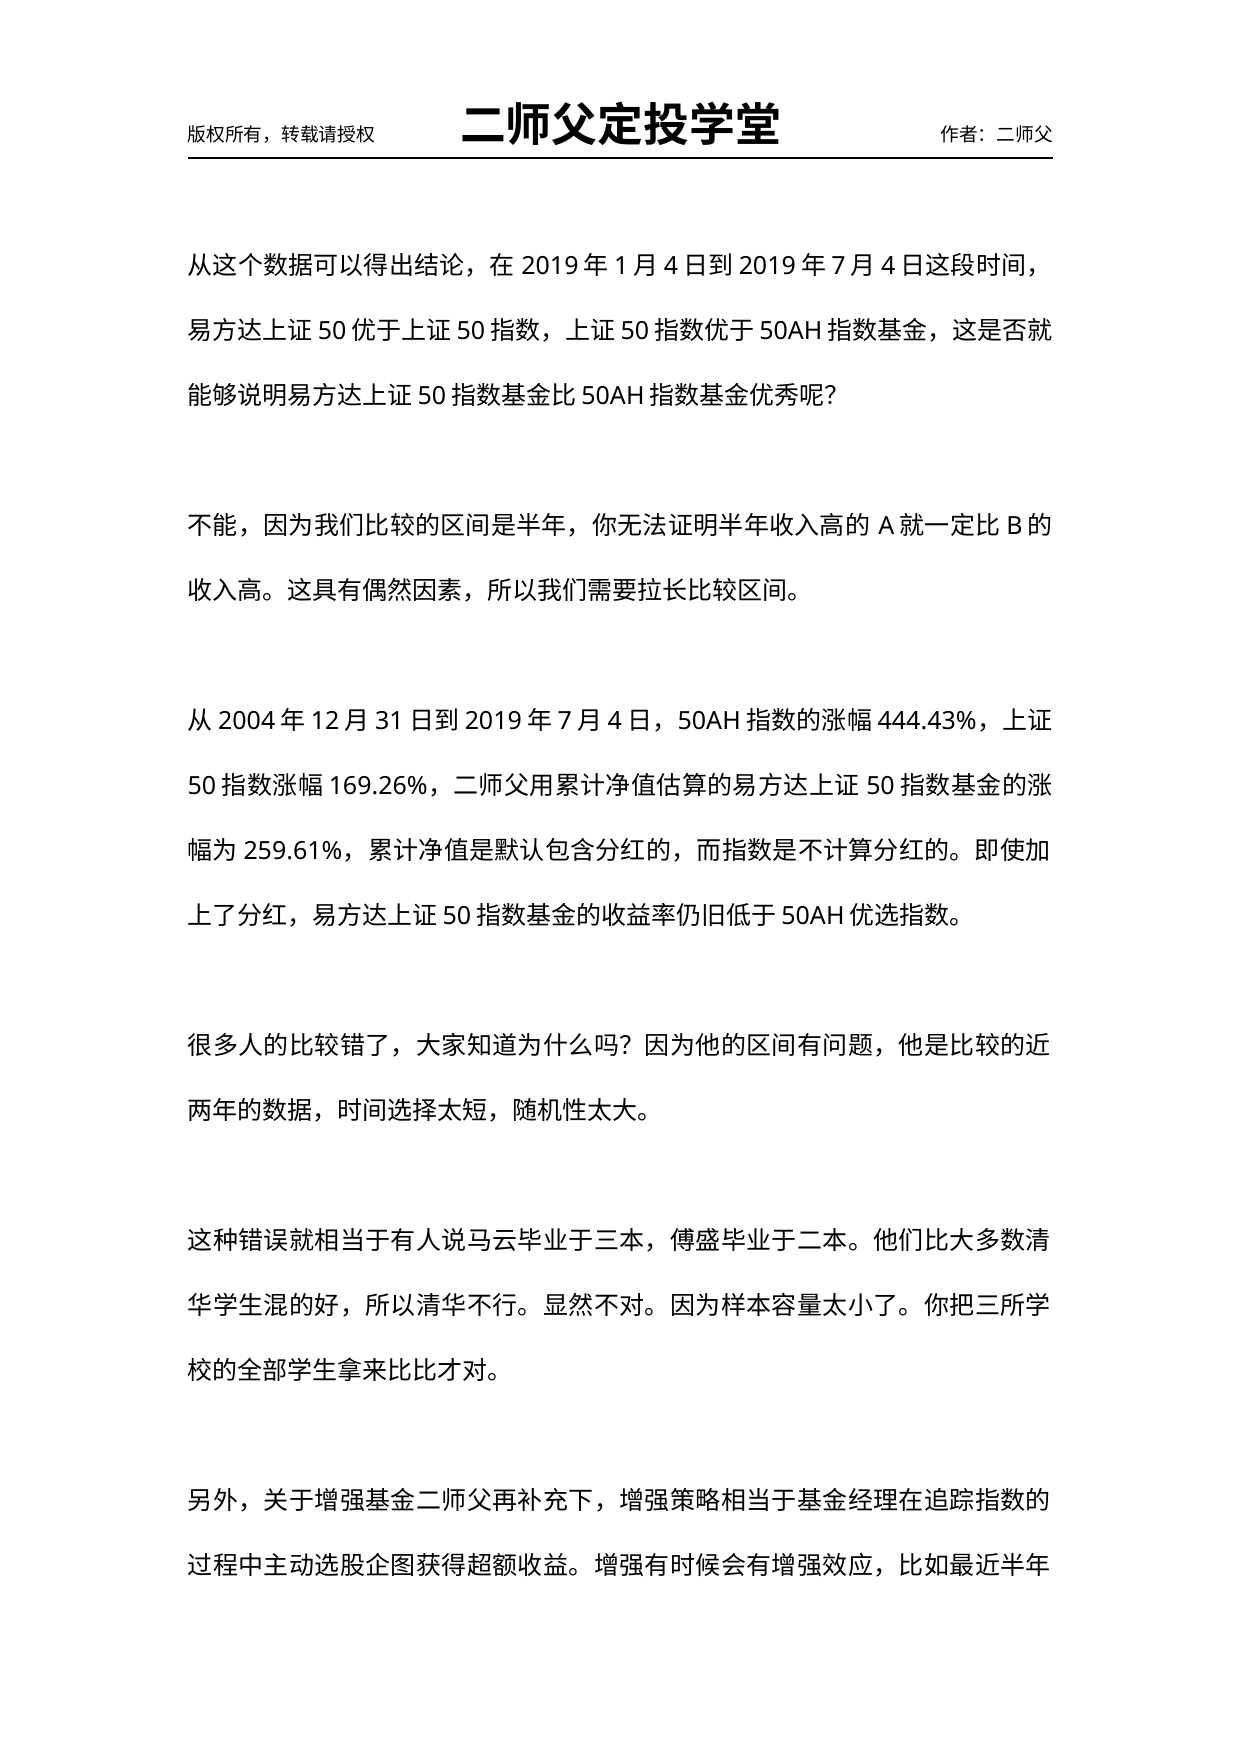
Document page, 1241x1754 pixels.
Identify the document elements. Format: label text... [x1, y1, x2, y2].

text 从这个数据可以得出结论，在2019年1月4日到2019年7月4日这段时间，易方达上证50优于上证50指数，上证50指数优于50AH指数基金，这是否就能够说明易方达上证50指数基金比50AH指数基金优秀呢？ [187, 231, 1053, 426]
text 很多人的比较错了，大家知道为什么吗？因为他的区间有问题，他是比较的近两年的数据，时间选择太短，随机性太大。 [187, 1011, 1053, 1141]
text 从2004年12月31日到2019年7月4日，50AH指数的涨幅444.43%，上证50指数涨幅169.26%，二师父用累计净值估算的易方达上证50指数基金的涨幅为259.61%，累计净值是默认包含分红的，而指数是不计算分红的。即使加上了分红，易方达上证50指数基金的收益率仍旧低于50AH优选指数。 [187, 686, 1053, 946]
text 这种错误就相当于有人说马云毕业于三本，傅盛毕业于二本。他们比大多数清华学生混的好，所以清华不行。显然不对。因为样本容量太小了。你把三所学校的全部学生拿来比比才对。 [187, 1206, 1053, 1401]
text 不能，因为我们比较的区间是半年，你无法证明半年收入高的A就一定比B的收入高。这具有偶然因素，所以我们需要拉长比较区间。 [187, 491, 1053, 621]
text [187, 1466, 1053, 1596]
